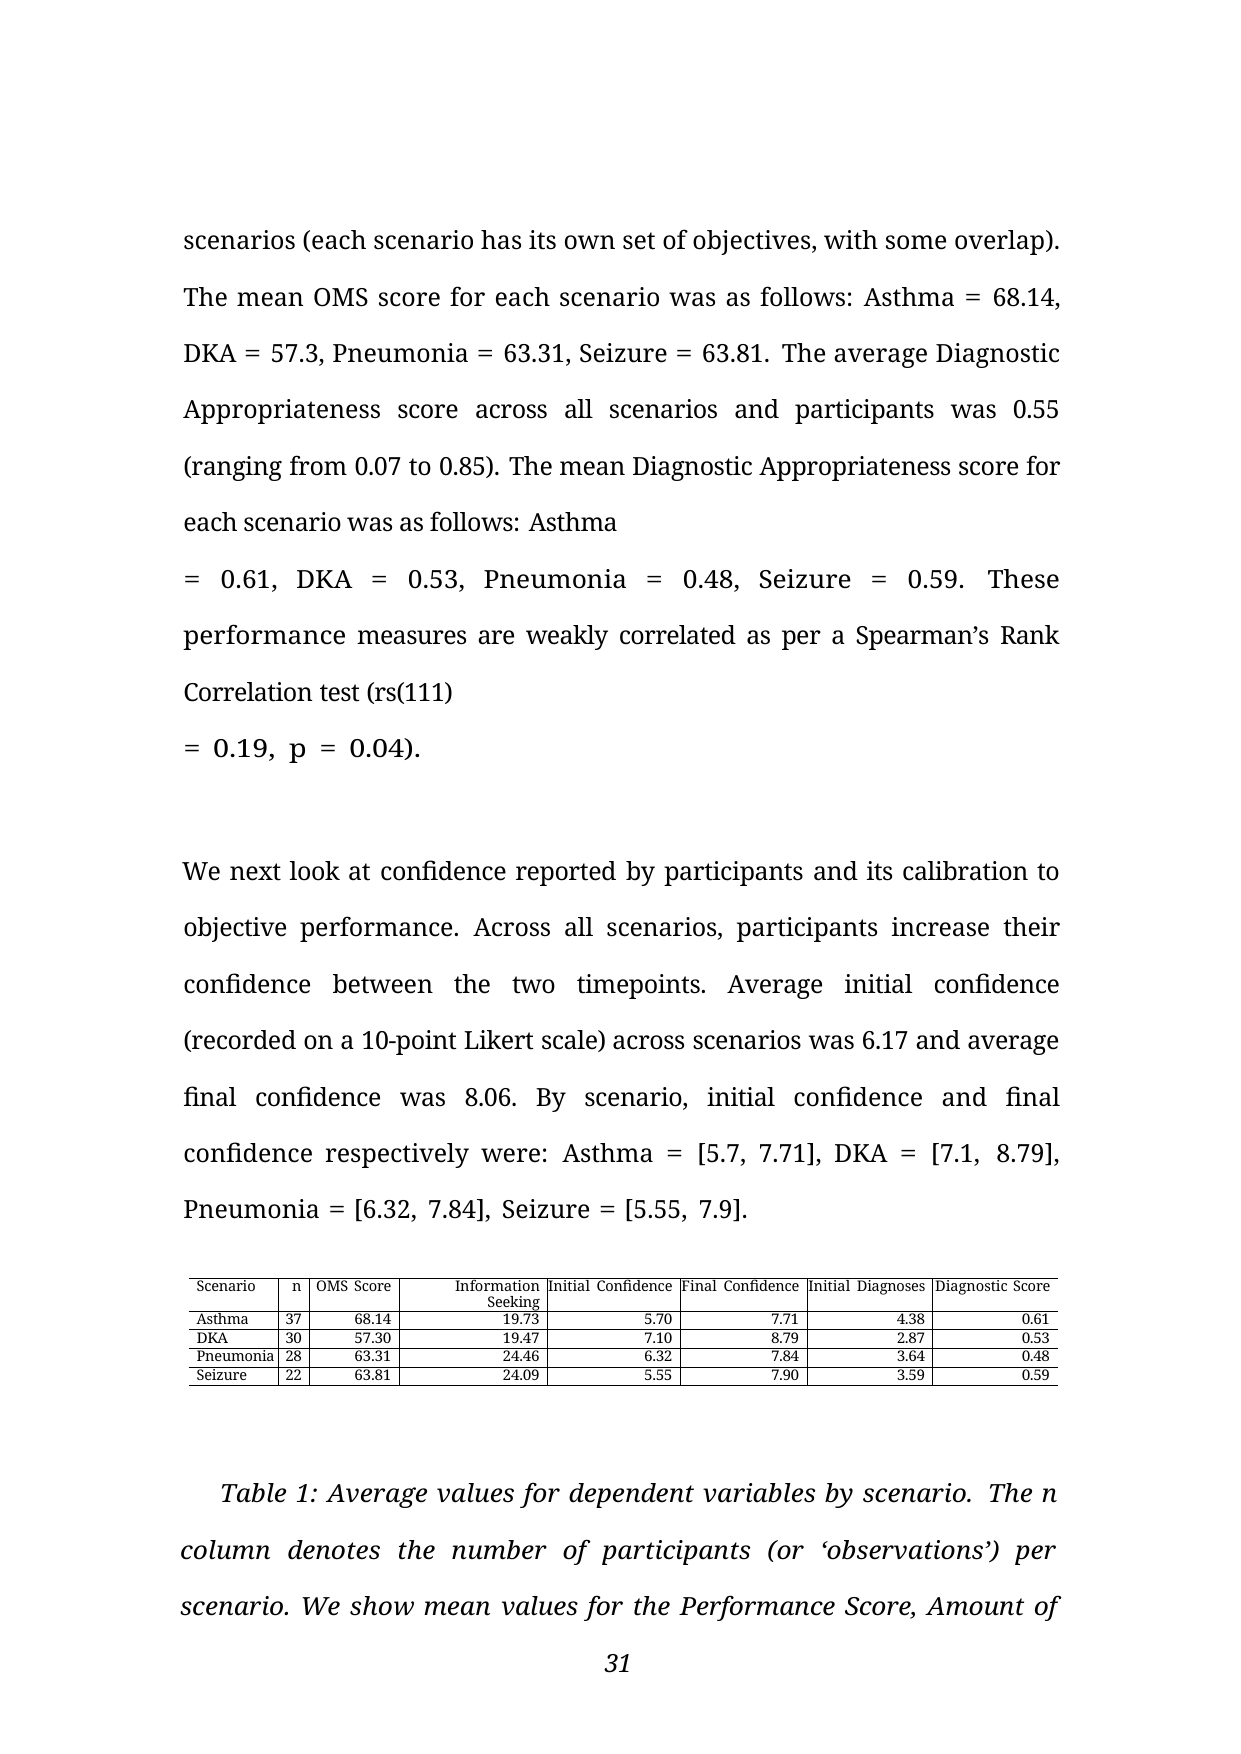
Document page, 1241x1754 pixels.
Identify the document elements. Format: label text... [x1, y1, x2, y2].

table_cell 30 [279, 1330, 309, 1348]
table_cell 7.90 [681, 1368, 807, 1385]
table_cell 7.10 [548, 1330, 680, 1348]
table_cell 3.64 [808, 1349, 932, 1366]
table_cell 0.59 [933, 1368, 1058, 1385]
table_cell 63.31 [310, 1349, 399, 1366]
text = 0.19, p = 0.04). [183, 731, 1134, 764]
table_cell 22 [279, 1368, 309, 1385]
table_cell 0.61 [933, 1312, 1058, 1329]
table_cell 5.55 [548, 1368, 680, 1385]
table_cell Pneumonia [189, 1349, 278, 1366]
table_cell 8.79 [681, 1330, 807, 1348]
table_cell 7.84 [681, 1349, 807, 1366]
table_cell DKA [189, 1330, 278, 1348]
table_cell 19.47 [400, 1330, 547, 1348]
table_cell 0.53 [933, 1330, 1058, 1348]
table_cell 19.73 [400, 1312, 547, 1329]
table_cell 2.87 [808, 1330, 932, 1348]
text We next look at confidence reported by participants and its calibration to objective performance. Across all scenarios, participants increase their confidence between the two timepoints. Average initial confidence (recorded on a 10-point Likert scale) across scenarios was 6.17 and average final confidence was 8.06. By scenario, initial confidence and final confidence respectively were: Asthma = [5.7, 7.71], DKA = [7.1, 8.79], Pneumonia = [6.32, 7.84], Seizure = [5.55, 7.9]. [182, 853, 1060, 1226]
table_cell 24.09 [400, 1368, 547, 1385]
table_cell 0.48 [933, 1349, 1058, 1366]
text scenarios (each scenario has its own set of objectives, with some overlap). The mean OMS score for each scenario was as follows: Asthma = 68.14, DKA = 57.3, Pneumonia = 63.31, Seizure = 63.81. The average Diagnostic Appropriateness score across all scenarios and participants was 0.55 (ranging from 0.07 to 0.85). The mean Diagnostic Appropriateness score for each scenario was as follows: Asthma [183, 223, 1061, 539]
table_header OMS Score [310, 1279, 399, 1311]
table_cell 63.81 [310, 1368, 399, 1385]
table_header Initial Diagnoses [808, 1279, 932, 1311]
table_header Initial Confidence [548, 1279, 680, 1311]
table_cell 6.32 [548, 1349, 680, 1366]
table_header Information Seeking [400, 1279, 547, 1311]
table_cell 24.46 [400, 1349, 547, 1366]
table_cell 37 [279, 1312, 309, 1329]
table_header Final Confidence [681, 1279, 807, 1311]
table_cell 68.14 [310, 1312, 399, 1329]
table_cell 4.38 [808, 1312, 932, 1329]
table_cell Seizure [189, 1368, 278, 1385]
table_cell 3.59 [808, 1368, 932, 1385]
table_cell 7.71 [681, 1312, 807, 1329]
table_cell 5.70 [548, 1312, 680, 1329]
table_cell Asthma [189, 1312, 278, 1329]
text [180, 1476, 1057, 1623]
table_header n [279, 1279, 309, 1311]
text = 0.61, DKA = 0.53, Pneumonia = 0.48, Seizure = 0.59. These performance measures are weakly correlated as per a Spearman’s Rank Correlation test (rs(111) [183, 562, 1060, 708]
table_header Diagnostic Score [933, 1279, 1058, 1311]
table_cell 57.30 [310, 1330, 399, 1348]
table_cell 28 [279, 1349, 309, 1366]
table_header Scenario [189, 1279, 278, 1311]
